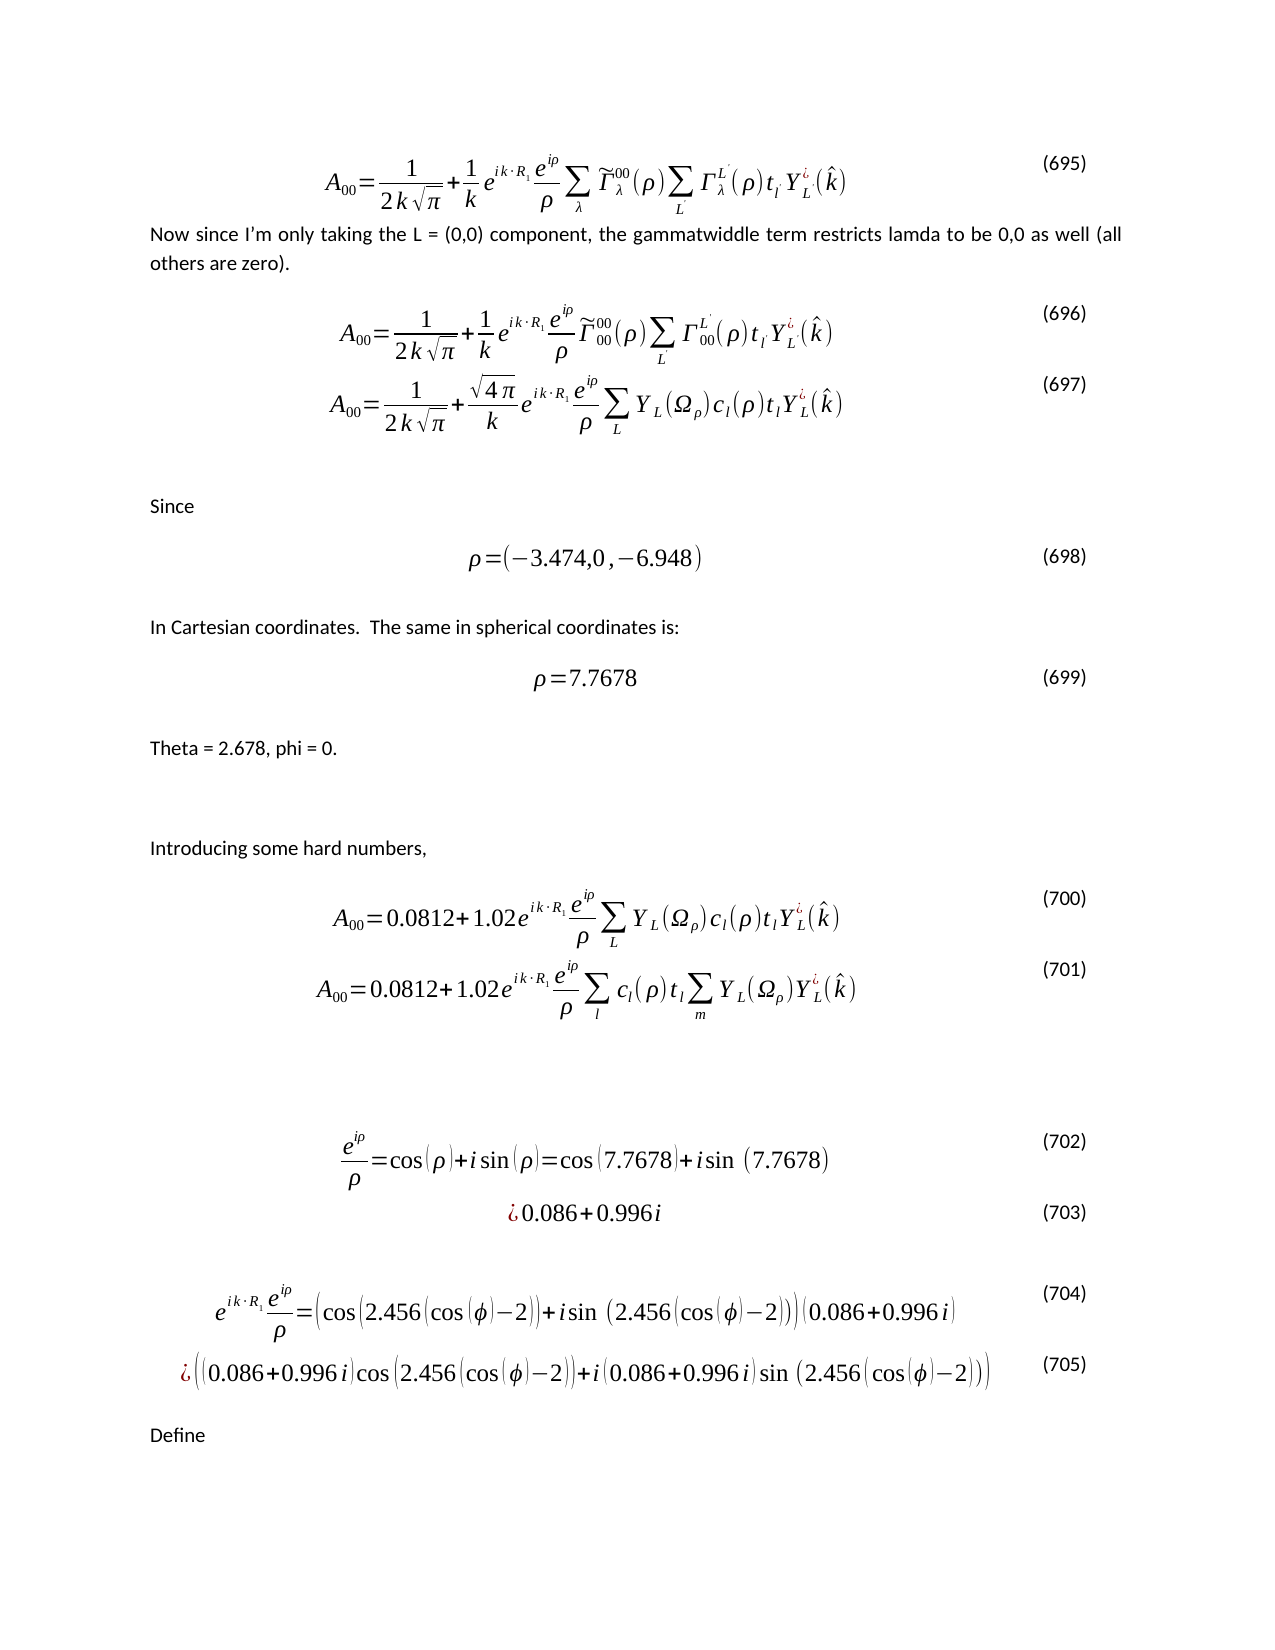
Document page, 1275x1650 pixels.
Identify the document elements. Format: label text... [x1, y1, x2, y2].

table_header [1031, 300, 1104, 372]
text Define [150, 1422, 1125, 1448]
table_header [1031, 543, 1104, 614]
text In Cartesian coordinates. The same in spherical coordinates is: [150, 614, 1125, 639]
table_header [1031, 885, 1104, 957]
table_header [139, 885, 1031, 957]
table_header [139, 1128, 1031, 1199]
text Now since I’m only taking the L = (0,0) component, the gammatwiddle term restricts lamda to be 0,0 as well (all others are zero). [150, 221, 1125, 276]
table_header [139, 300, 1031, 372]
table_header [1031, 1128, 1104, 1199]
table_header [139, 664, 1031, 735]
table_cell [139, 957, 1031, 1028]
text Theta = 2.678, phi = 0. [150, 735, 1125, 761]
table_cell [139, 1199, 1031, 1230]
table_header [1031, 150, 1104, 221]
table_header [139, 543, 1031, 614]
table_cell [1031, 372, 1104, 443]
table_header [139, 150, 1031, 221]
table_header [1031, 664, 1104, 735]
table_header [1031, 1280, 1104, 1351]
text Since [150, 493, 1125, 518]
table_header [139, 1280, 1031, 1351]
text Introducing some hard numbers, [150, 835, 1125, 861]
table_cell [139, 372, 1031, 443]
table_cell [1031, 1199, 1104, 1230]
table_cell [1031, 957, 1104, 1028]
table_cell [1031, 1351, 1104, 1422]
table_cell [139, 1351, 1031, 1422]
